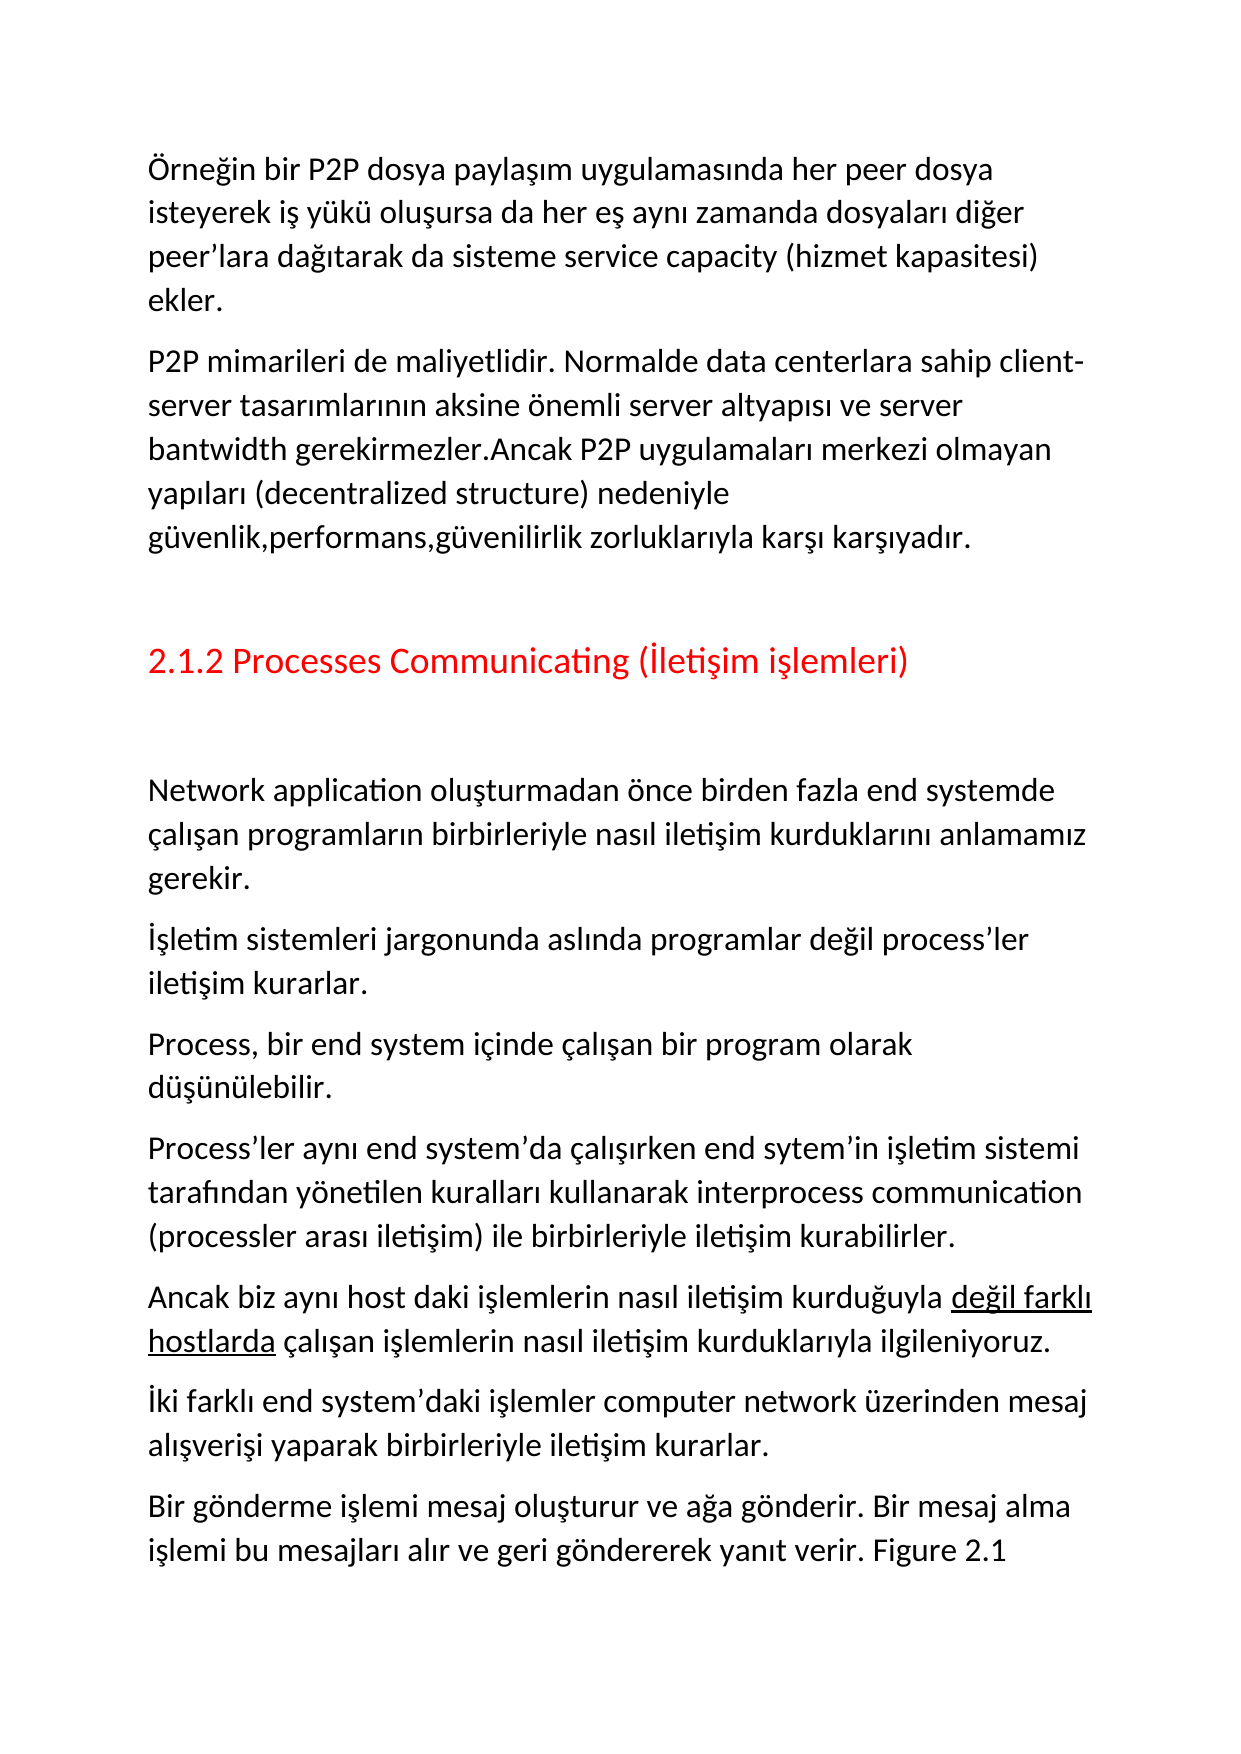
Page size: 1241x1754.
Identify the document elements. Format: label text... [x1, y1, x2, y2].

text İki farklı end system’daki işlemler computer network üzerinden mesaj alışverişi yaparak birbirleriyle iletişim kurarlar. [148, 1380, 1093, 1465]
text İşletim sistemleri jargonunda aslında programlar değil process’ler iletişim kurarlar. [148, 918, 1093, 1003]
text Process, bir end system içinde çalışan bir program olarak düşünülebilir. [148, 1023, 1093, 1107]
text 2.1.2 Processes Communicating (İletişim işlemleri) [148, 637, 1093, 683]
text Network application oluşturmadan önce birden fazla end systemde çalışan programların birbirleriyle nasıl iletişim kurduklarını anlamamız gerekir. [148, 769, 1093, 898]
text Bir gönderme işlemi mesaj oluşturur ve ağa gönderir. Bir mesaj alma işlemi bu mesajları alır ve geri göndererek yanıt verir. Figure 2.1 [148, 1485, 1093, 1569]
text Ancak biz aynı host daki işlemlerin nasıl iletişim kurduğuyla değil farklı hostlarda çalışan işlemlerin nasıl iletişim kurduklarıyla ilgileniyoruz. [148, 1276, 1093, 1360]
text Process’ler aynı end system’da çalışırken end sytem’in işletim sistemi tarafından yönetilen kuralları kullanarak interprocess communication (processler arası iletişim) ile birbirleriyle iletişim kurabilirler. [148, 1127, 1093, 1256]
text P2P mimarileri de maliyetlidir. Normalde data centerlara sahip client-server tasarımlarının aksine önemli server altyapısı ve server bantwidth gerekirmezler.Ancak P2P uygulamaları merkezi olmayan yapıları (decentralized structure) nedeniyle güvenlik,performans,güvenilirlik zorluklarıyla karşı karşıyadır. [148, 340, 1093, 557]
text Örneğin bir P2P dosya paylaşım uygulamasında her peer dosya isteyerek iş yükü oluşursa da her eş aynı zamanda dosyaları diğer peer’lara dağıtarak da sisteme service capacity (hizmet kapasitesi) ekler. [148, 148, 1093, 320]
